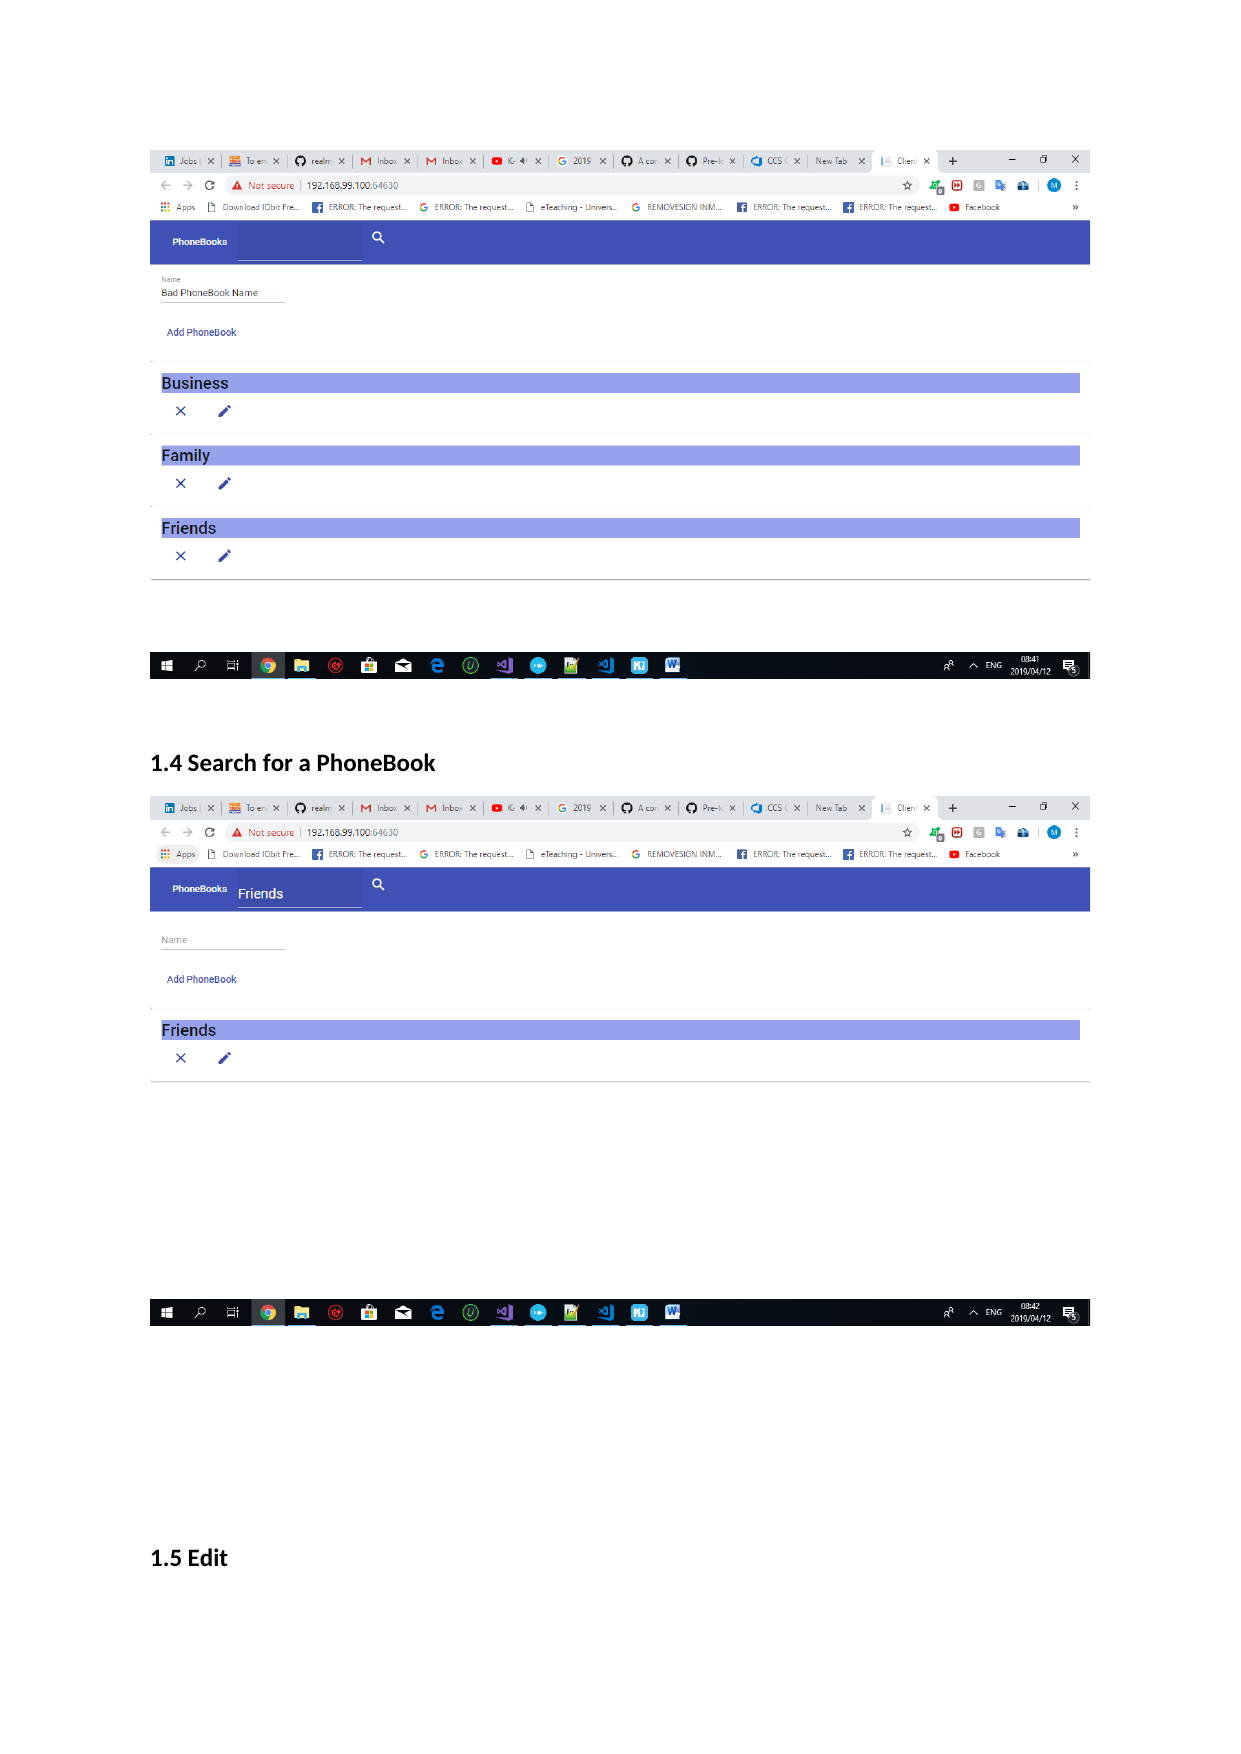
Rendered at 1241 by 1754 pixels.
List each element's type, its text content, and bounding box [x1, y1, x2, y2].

picture [150, 796, 1091, 1326]
list Search for a PhoneBook [150, 747, 1090, 777]
picture [150, 150, 1091, 679]
list Edit [150, 1542, 1090, 1573]
